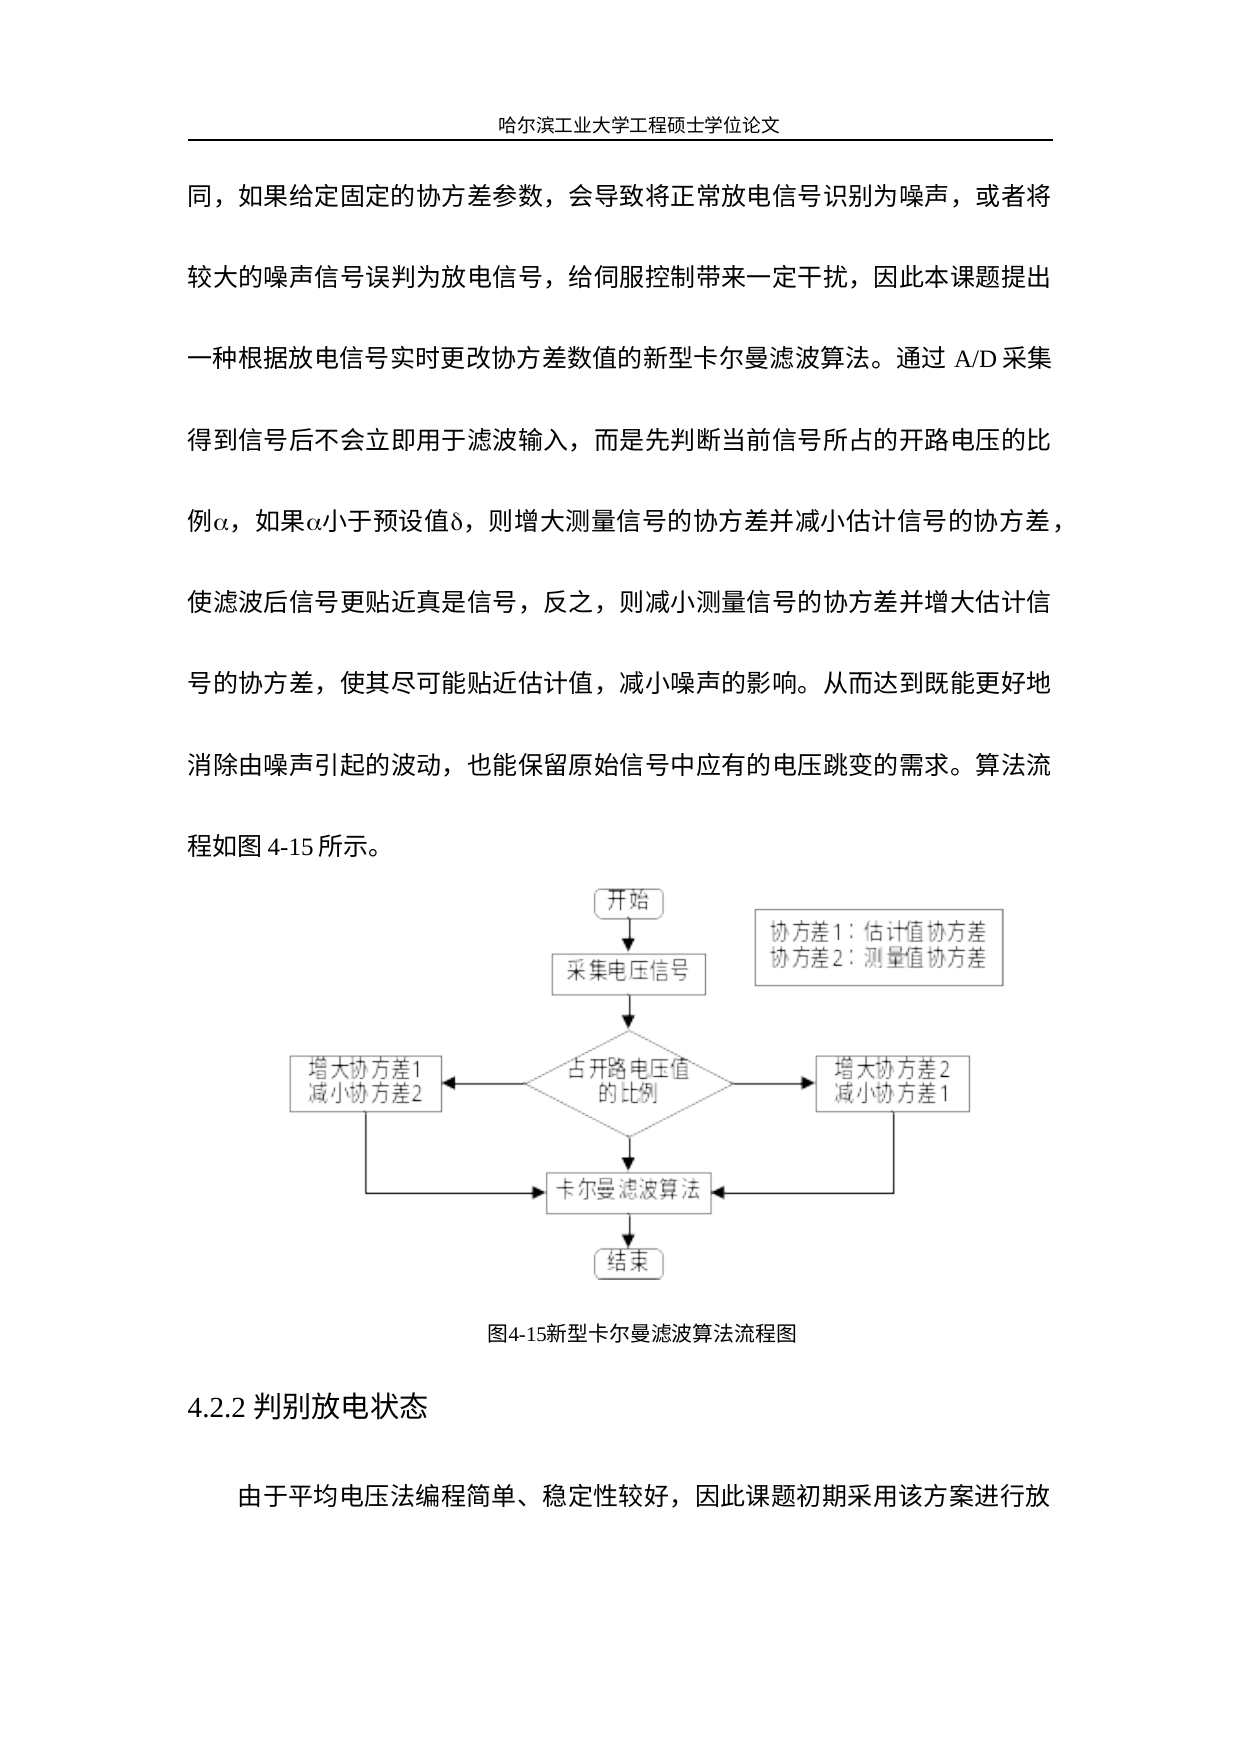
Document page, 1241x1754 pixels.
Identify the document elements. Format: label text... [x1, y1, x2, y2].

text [187, 162, 1053, 877]
subtitle 判别放电状态 [187, 1372, 1053, 1437]
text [187, 1462, 1053, 1527]
